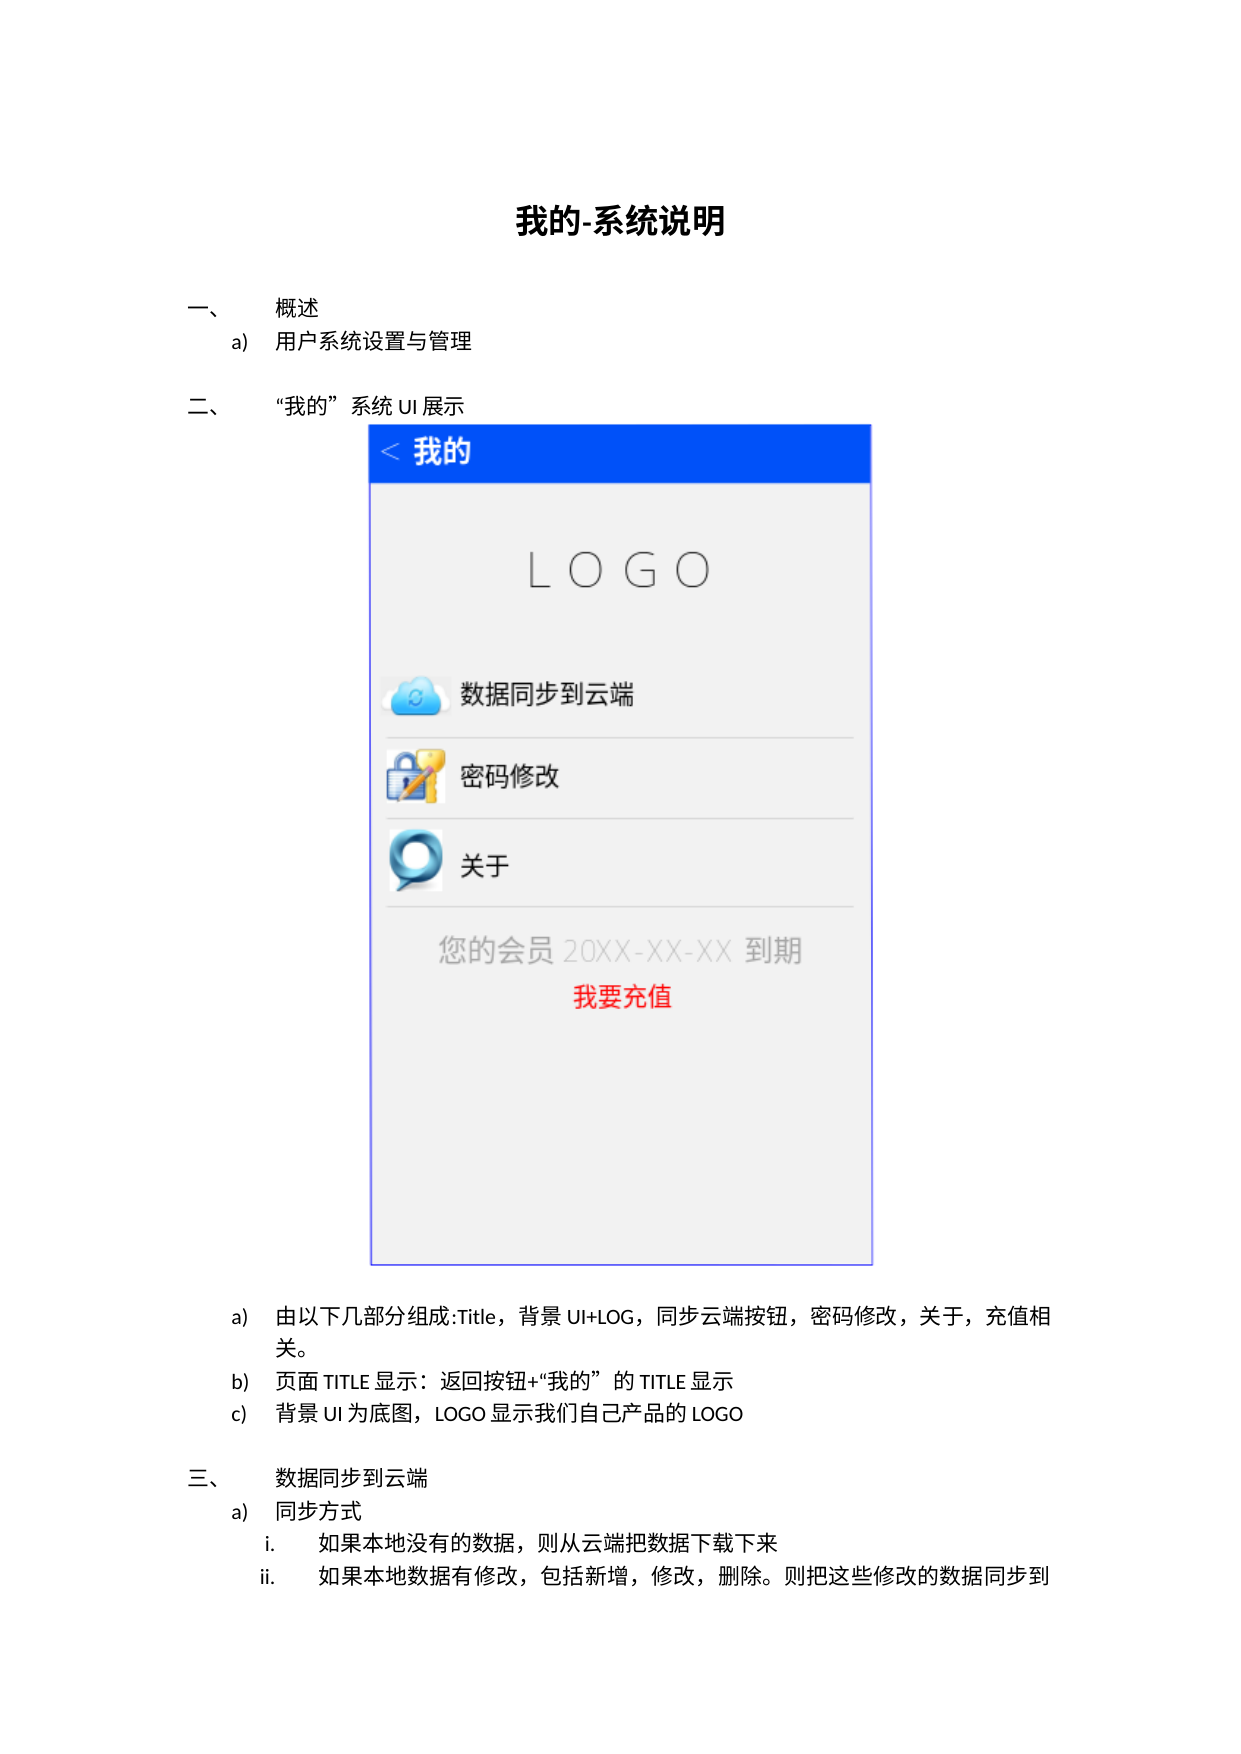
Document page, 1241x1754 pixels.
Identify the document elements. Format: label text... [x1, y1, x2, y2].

list 用户系统设置与管理 [231, 323, 1053, 356]
list 概述 [187, 291, 1053, 323]
title 我的-系统说明 [187, 187, 1053, 252]
list 页面TITLE显示：返回按钮+“我的”的TITLE显示 [231, 1363, 1053, 1396]
list 背景UI为底图，LOGO显示我们自己产品的LOGO [231, 1396, 1053, 1428]
list “我的”系统UI展示 [187, 388, 1053, 421]
list 数据同步到云端 [187, 1461, 1053, 1493]
list 如果本地没有的数据，则从云端把数据下载下来 [275, 1526, 1053, 1558]
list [275, 1558, 1053, 1591]
list 由以下几部分组成:Title，背景UI+LOG，同步云端按钮，密码修改，关于，充值相关。 [231, 1298, 1053, 1363]
list 同步方式 [231, 1493, 1053, 1526]
